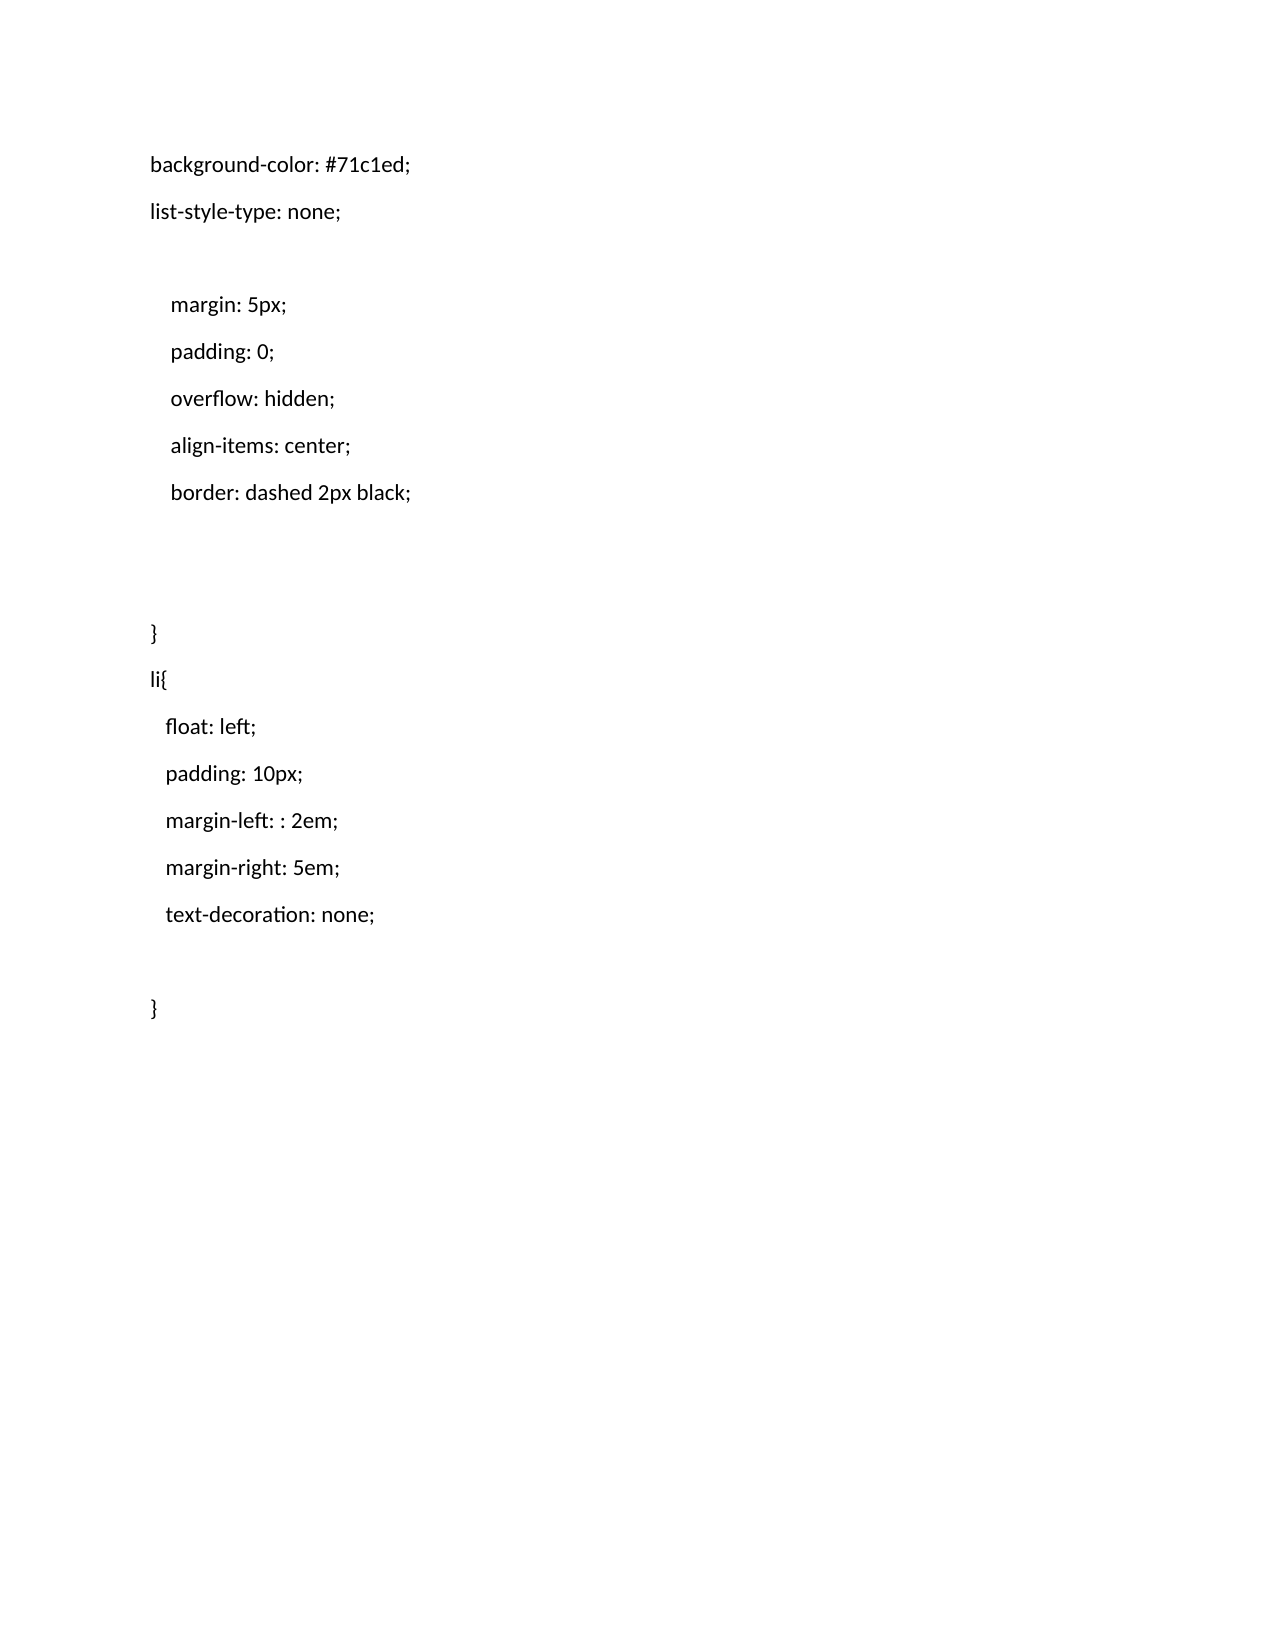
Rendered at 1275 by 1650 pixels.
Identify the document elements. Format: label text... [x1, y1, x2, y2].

text padding: 10px; [150, 759, 1125, 787]
text text-decoration: none; [150, 900, 1125, 928]
text list-style-type: none; [150, 197, 1125, 225]
text li{ [150, 666, 1125, 694]
text overflow: hidden; [150, 384, 1125, 412]
text margin: 5px; [150, 291, 1125, 319]
text align-items: center; [150, 431, 1125, 459]
text float: left; [150, 712, 1125, 741]
text margin-left: : 2em; [150, 806, 1125, 834]
text } [150, 994, 1125, 1022]
text border: dashed 2px black; [150, 478, 1125, 506]
text margin-right: 5em; [150, 853, 1125, 881]
text } [150, 619, 1125, 647]
text padding: 0; [150, 337, 1125, 366]
text background-color: #71c1ed; [150, 150, 1125, 178]
